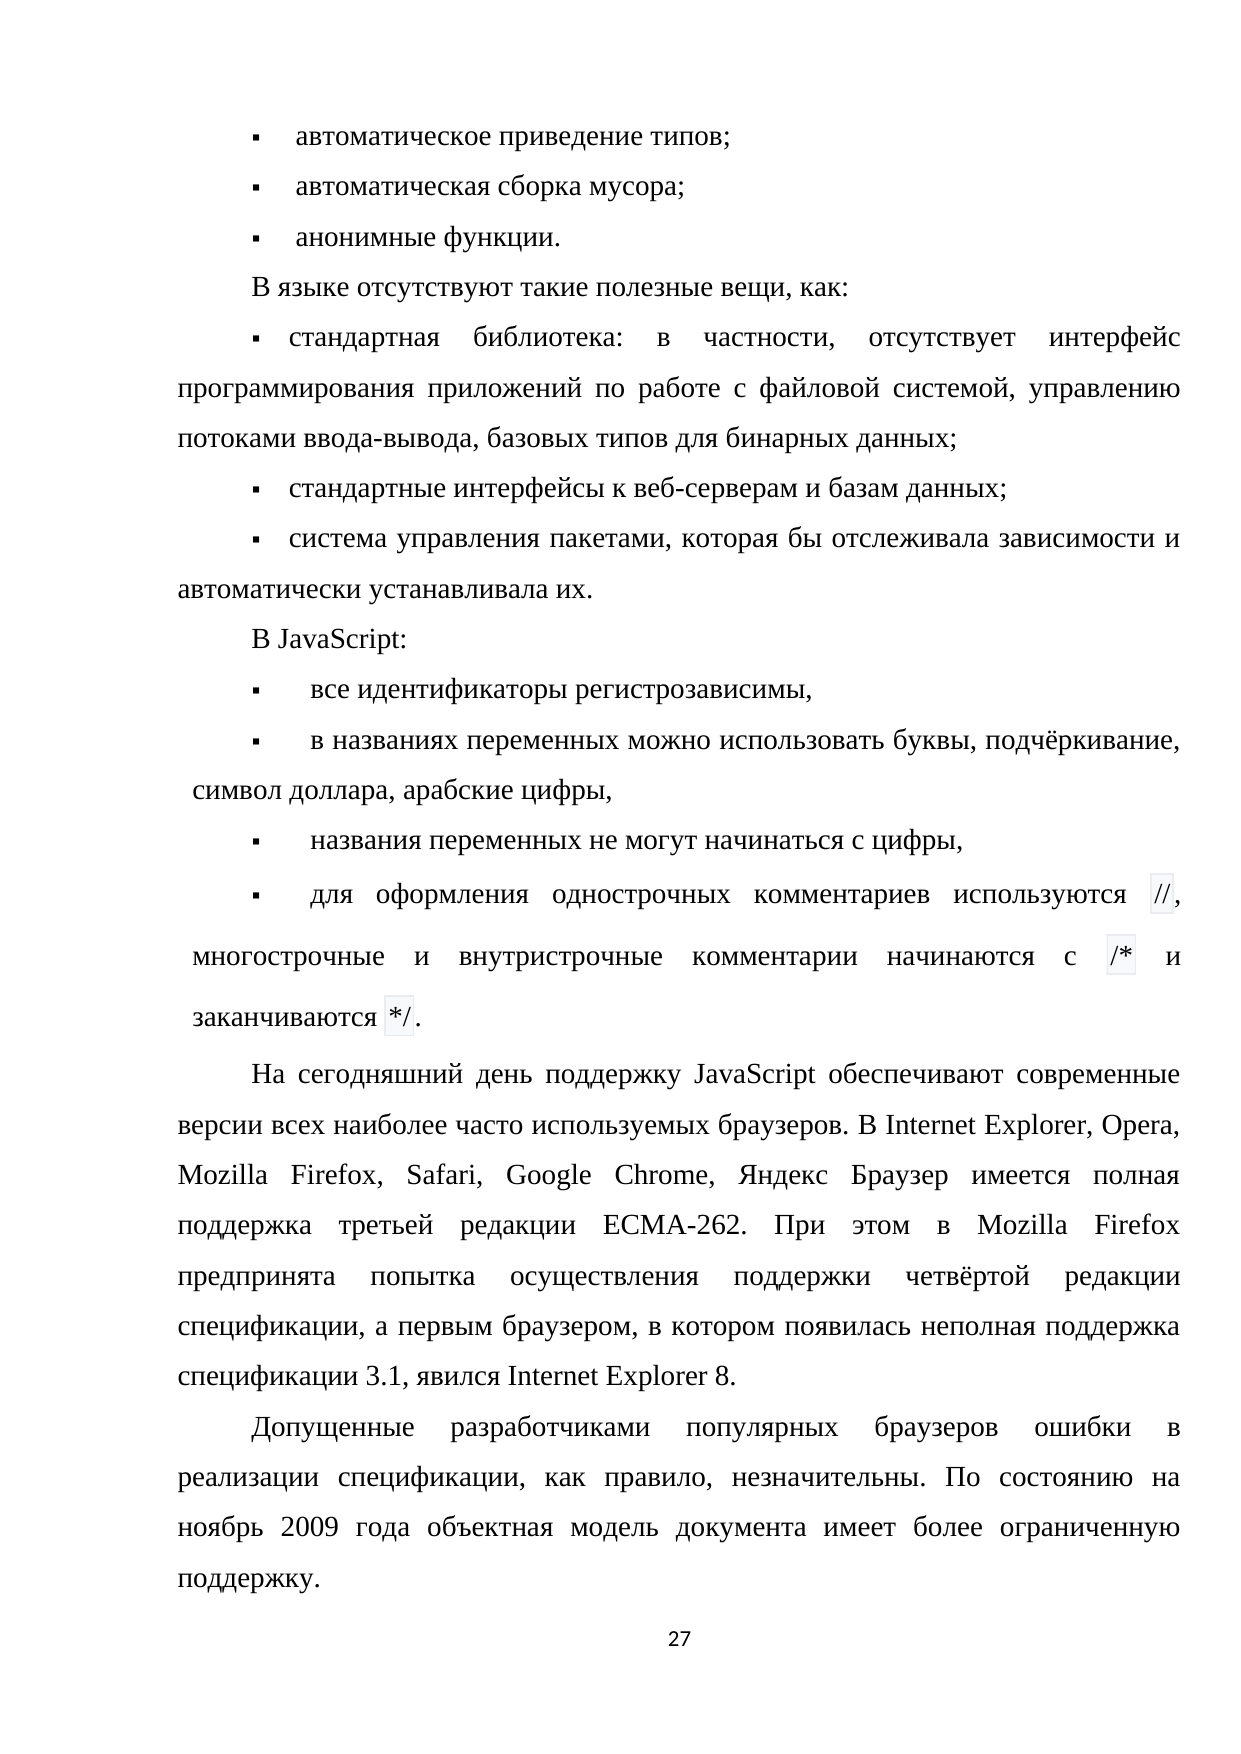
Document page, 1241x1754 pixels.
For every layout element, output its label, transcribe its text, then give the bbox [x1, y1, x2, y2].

text На сегодняшний день поддержку JavaScript обеспечивают современные версии всех наиболее часто используемых браузеров. В Internet Explorer, Opera, Mozilla Firefox, Safari, Google Chrome, Яндекс Браузер имеется полная поддержка третьей редакции ECMA-262. При этом в Mozilla Firefox предпринята попытка осуществления поддержки четвёртой редакции спецификации, а первым браузером, в котором появилась неполная поддержка спецификации 3.1, явился Internet Explorer 8. [177, 1057, 1181, 1392]
list для оформления однострочных комментариев используются //, многострочные и внутристрочные комментарии начинаются с /* и заканчиваются */. [192, 873, 1181, 1036]
text Допущенные разработчиками популярных браузеров ошибки в реализации спецификации, как правило, незначительны. По состоянию на ноябрь 2009 года объектная модель документа имеет более ограниченную поддержку. [177, 1409, 1181, 1593]
list автоматическая сборка мусора; [251, 168, 1181, 202]
list стандартные интерфейсы к веб-серверам и базам данных; [177, 470, 1181, 504]
list автоматическое приведение типов; [251, 118, 1181, 152]
list все идентификаторы регистрозависимы, [192, 672, 1181, 705]
list в названиях переменных можно использовать буквы, подчёркивание, символ доллара, арабские цифры, [192, 722, 1181, 806]
list система управления пакетами, которая бы отслеживала зависимости и автоматически устанавливала их. [177, 521, 1181, 604]
list стандартная библиотека: в частности, отсутствует интерфейс программирования приложений по работе с файловой системой, управлению потоками ввода-вывода, базовых типов для бинарных данных; [177, 319, 1181, 453]
list названия переменных не могут начинаться с цифры, [192, 822, 1181, 856]
list анонимные функции. [251, 219, 1181, 252]
text В JavaScript: [177, 621, 1181, 655]
text В языке отсутствуют такие полезные вещи, как: [177, 269, 1181, 303]
